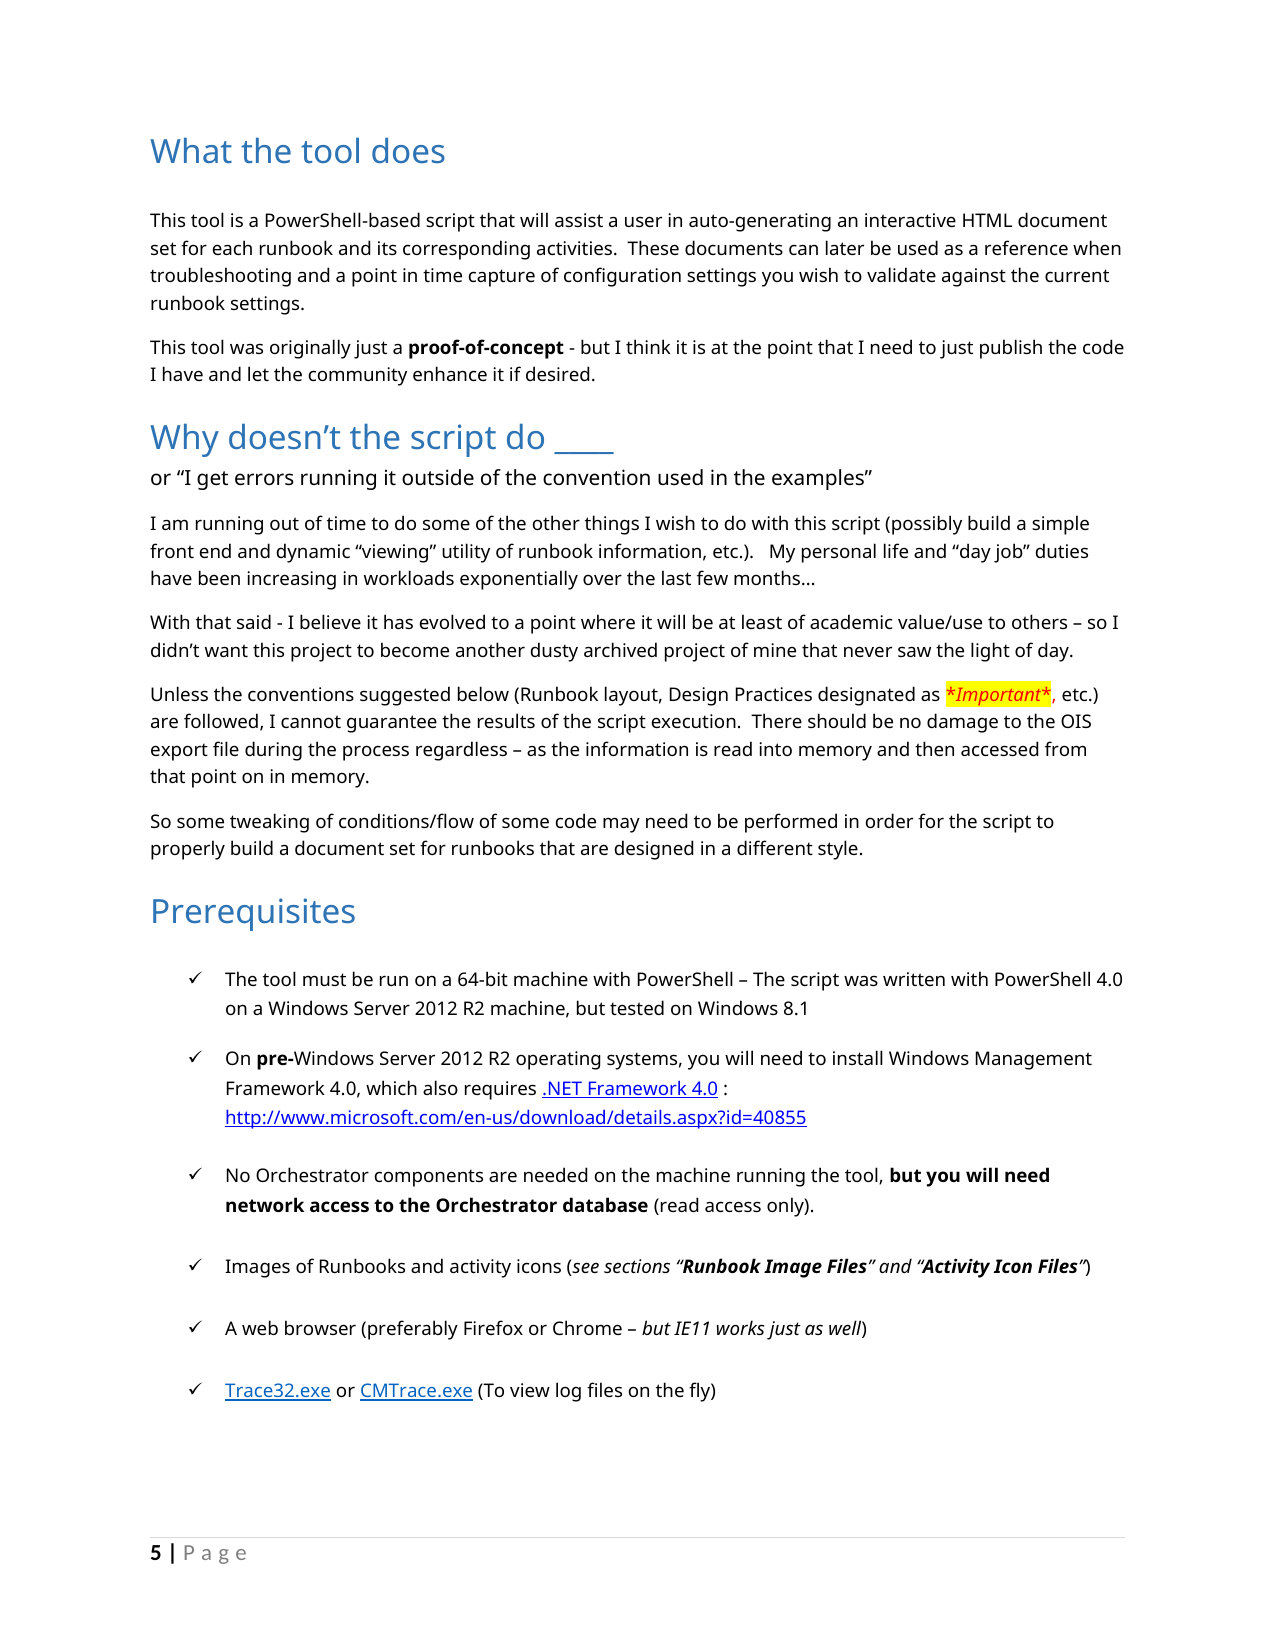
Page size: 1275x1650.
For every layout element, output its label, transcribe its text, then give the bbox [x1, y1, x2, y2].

text This tool was originally just a proof-of-concept - but I think it is at the point that I need to just publish the code I have and let the community enhance it if desired. [150, 334, 1125, 387]
list Images of Runbooks and activity icons (see sections “Runbook Image Files” and “Activity Icon Files”) [187, 1254, 1125, 1311]
text With that said - I believe it has evolved to a point where it will be at least of academic value/use to others – so I didn’t want this project to become another dusty archived project of mine that never saw the light of day. [150, 609, 1125, 663]
list The tool must be run on a 64-bit machine with PowerShell – The script was written with PowerShell 4.0 on a Windows Server 2012 R2 machine, but tested on Windows 8.1 [187, 966, 1125, 1021]
text Unless the conventions suggested below (Runbook layout, Design Practices designated as *Important*, etc.) are followed, I cannot guarantee the results of the script execution. There should be no damage to the OIS export file during the process regardless – as the information is read into memory and then accessed from that point on in memory. [150, 681, 1125, 789]
subtitle What the tool does [150, 128, 1125, 173]
list Trace32.exe or CMTrace.exe (To view log files on the fly) [187, 1377, 1125, 1403]
subtitle Why doesn’t the script do ____ [150, 414, 1125, 459]
list A web browser (preferably Firefox or Chrome – but IE11 works just as well) [187, 1316, 1125, 1373]
text So some tweaking of conditions/flow of some code may need to be performed in order for the script to properly build a document set for runbooks that are designed in a different style. [150, 808, 1125, 861]
text This tool is a PowerShell-based script that will assist a user in auto-generating an interactive HTML document set for each runbook and its corresponding activities. These documents can later be used as a reference when troubleshooting and a point in time capture of configuration settings you wish to validate against the current runbook settings. [150, 177, 1125, 316]
list No Orchestrator components are needed on the machine running the tool, but you will need network access to the Orchestrator database (read access only). [187, 1163, 1125, 1249]
text or “I get errors running it outside of the convention used in the examples” [150, 463, 1125, 492]
subtitle Prerequisites [150, 888, 1125, 933]
list On pre-Windows Server 2012 R2 operating systems, you will need to install Windows Management Framework 4.0, which also requires .NET Framework 4.0 : http://www.microsoft.com/en-us/download/details.aspx?id=40855 [187, 1046, 1125, 1129]
text I am running out of time to do some of the other things I wish to do with this script (possibly build a simple front end and dynamic “viewing” utility of runbook information, etc.). My personal life and “day job” duties have been increasing in workloads exponentially over the last few months… [150, 510, 1125, 591]
